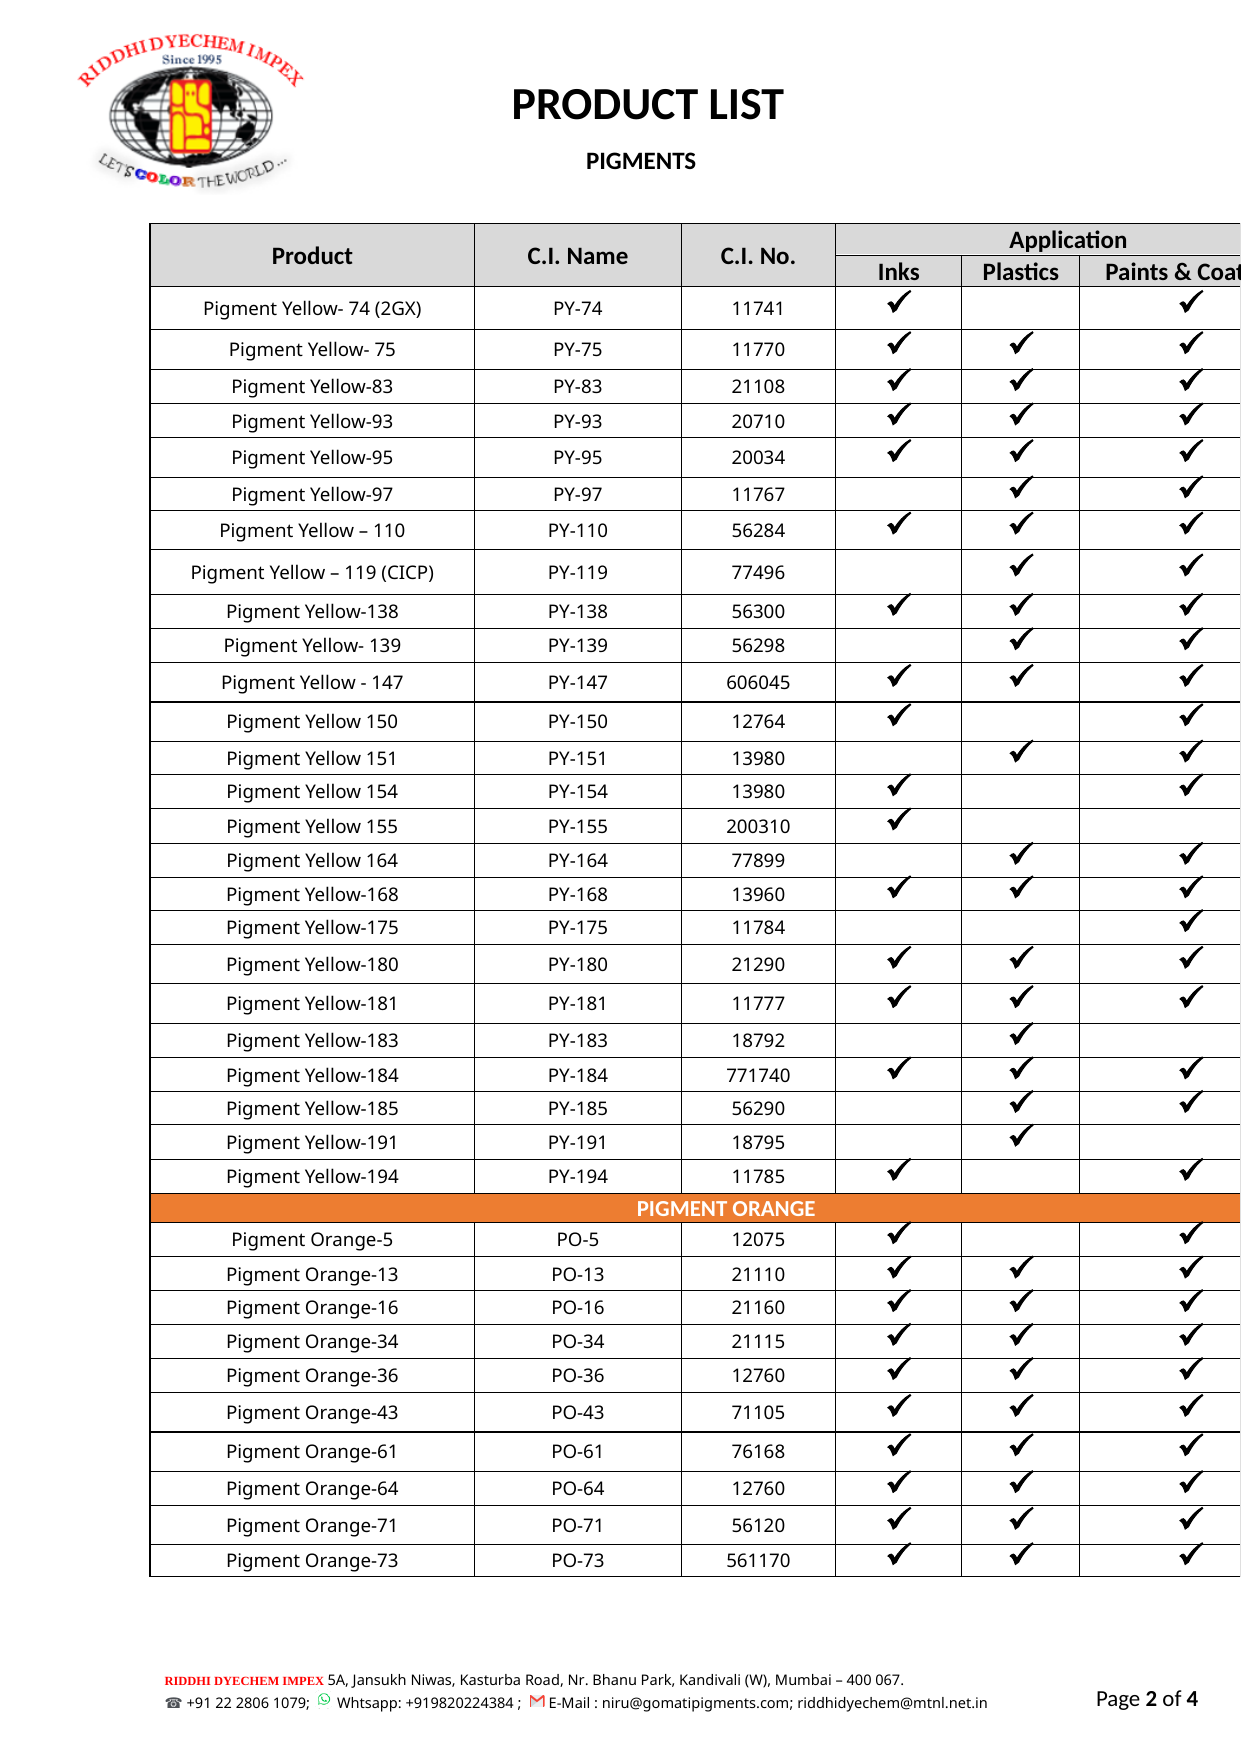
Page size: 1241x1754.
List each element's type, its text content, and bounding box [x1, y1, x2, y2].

table_cell Pigment Yellow- 139 [151, 629, 474, 662]
table_cell [962, 1393, 1079, 1431]
table_header Product [151, 224, 474, 286]
table_cell [836, 663, 961, 701]
table_cell PY-194 [475, 1160, 681, 1193]
table_cell [1080, 878, 1240, 910]
table_cell [836, 1257, 961, 1290]
table_cell Pigment Orange-13 [151, 1257, 474, 1290]
table_cell PY-184 [475, 1058, 681, 1091]
table_cell PY-75 [475, 330, 681, 369]
table_cell [962, 1545, 1079, 1576]
table_cell [1080, 287, 1240, 329]
table_cell [836, 595, 961, 628]
table_cell 21108 [682, 370, 835, 403]
table_cell [836, 1433, 961, 1471]
table_cell Pigment Yellow-93 [151, 404, 474, 437]
table_cell PY-139 [475, 629, 681, 662]
table_cell 11784 [682, 911, 835, 944]
table_cell [1080, 1472, 1240, 1505]
table_cell [962, 1359, 1079, 1392]
table_cell PY-138 [475, 595, 681, 628]
table_cell [962, 911, 1079, 944]
table_cell [962, 478, 1079, 510]
table_cell [962, 1325, 1079, 1358]
table_header C.I. Name [475, 224, 681, 286]
table_cell [962, 370, 1079, 403]
table_cell 200310 [682, 809, 835, 842]
table_cell [1080, 775, 1240, 808]
table_cell Pigment Yellow-185 [151, 1092, 474, 1124]
table_cell [836, 809, 961, 842]
table_cell Plastics [962, 256, 1079, 286]
table_cell Pigment Yellow-83 [151, 370, 474, 403]
table_cell [836, 1125, 961, 1158]
table_cell 20034 [682, 438, 835, 477]
table_cell Pigment Yellow-138 [151, 595, 474, 628]
table_cell 12764 [682, 703, 835, 741]
table_cell Pigment Yellow-97 [151, 478, 474, 510]
table_cell [962, 809, 1079, 842]
table_cell PO-64 [475, 1472, 681, 1505]
table_cell 11770 [682, 330, 835, 369]
table_cell [1080, 1223, 1240, 1256]
table_cell [836, 1092, 961, 1124]
table_cell [836, 550, 961, 593]
table_cell [962, 1092, 1079, 1124]
table_cell [836, 742, 961, 774]
table_cell [1080, 742, 1240, 774]
table_cell 11785 [682, 1160, 835, 1193]
table_cell [1080, 511, 1240, 549]
table_cell [962, 1472, 1079, 1505]
table_cell 12760 [682, 1359, 835, 1392]
table_cell 56298 [682, 629, 835, 662]
table_cell Pigment Yellow 151 [151, 742, 474, 774]
table_cell 771740 [682, 1058, 835, 1091]
table_cell [962, 742, 1079, 774]
table_cell [1080, 595, 1240, 628]
table_cell Pigment Yellow – 119 (CICP) [151, 550, 474, 593]
table_cell Pigment Yellow 150 [151, 703, 474, 741]
table_cell Pigment Orange-43 [151, 1393, 474, 1431]
table_cell [962, 287, 1079, 329]
table_cell PY-180 [475, 945, 681, 983]
table_cell [836, 438, 961, 477]
table_cell [962, 844, 1079, 877]
table_cell [962, 1160, 1079, 1193]
table_cell [1080, 911, 1240, 944]
table_cell PY-95 [475, 438, 681, 477]
table_cell [962, 550, 1079, 593]
table_cell PO-43 [475, 1393, 681, 1431]
table_cell Pigment Yellow-168 [151, 878, 474, 910]
table_cell Pigment Orange-61 [151, 1433, 474, 1471]
table_cell Pigment Yellow-184 [151, 1058, 474, 1091]
table_cell 77496 [682, 550, 835, 593]
table_cell 21160 [682, 1291, 835, 1323]
table_cell 21110 [682, 1257, 835, 1290]
table_cell Pigment Orange-5 [151, 1223, 474, 1256]
table_cell [1080, 809, 1240, 842]
table_cell [1080, 984, 1240, 1023]
table_cell 21290 [682, 945, 835, 983]
table_cell 21115 [682, 1325, 835, 1358]
table_cell Pigment Yellow - 147 [151, 663, 474, 701]
table_cell [962, 404, 1079, 437]
picture [313, 1689, 333, 1709]
table_header Application [836, 224, 1240, 254]
table_cell [962, 1058, 1079, 1091]
table_cell Pigment Yellow-95 [151, 438, 474, 477]
table_cell 561170 [682, 1545, 835, 1576]
table_cell PY-155 [475, 809, 681, 842]
table_cell PY-93 [475, 404, 681, 437]
table_cell 11741 [682, 287, 835, 329]
table_cell PIGMENT ORANGE [151, 1194, 1240, 1222]
table_cell PO-34 [475, 1325, 681, 1358]
table_cell Inks [836, 256, 961, 286]
table_cell 606045 [682, 663, 835, 701]
table_cell [1080, 404, 1240, 437]
table_cell 71105 [682, 1393, 835, 1431]
table_cell [836, 703, 961, 741]
table_cell [1080, 844, 1240, 877]
table_cell [1080, 629, 1240, 662]
table_cell [836, 1472, 961, 1505]
table_cell [836, 370, 961, 403]
table_cell PO-16 [475, 1291, 681, 1323]
table_cell Pigment Yellow-175 [151, 911, 474, 944]
table_cell [836, 1393, 961, 1431]
table_cell [962, 438, 1079, 477]
table_cell [962, 1257, 1079, 1290]
table_cell [1080, 1092, 1240, 1124]
table_cell Pigment Yellow-194 [151, 1160, 474, 1193]
picture [67, 28, 315, 195]
table_cell [1080, 945, 1240, 983]
table_cell 77899 [682, 844, 835, 877]
table_cell [836, 1291, 961, 1323]
table_cell 20710 [682, 404, 835, 437]
table_cell Paints & Coating [1080, 256, 1240, 286]
table_cell [1080, 478, 1240, 510]
table_cell PY-181 [475, 984, 681, 1023]
table_cell 18792 [682, 1024, 835, 1057]
table_cell 56284 [682, 511, 835, 549]
table_cell [962, 1024, 1079, 1057]
table_cell [836, 1160, 961, 1193]
table_cell [836, 1506, 961, 1544]
table_cell 13980 [682, 742, 835, 774]
table_cell PY-168 [475, 878, 681, 910]
table_cell 11767 [682, 478, 835, 510]
table_cell 11777 [682, 984, 835, 1023]
table_cell PY-164 [475, 844, 681, 877]
table_cell [1080, 1160, 1240, 1193]
table_cell [836, 878, 961, 910]
table_cell PY-147 [475, 663, 681, 701]
table_cell PY-74 [475, 287, 681, 329]
table_cell [836, 911, 961, 944]
table_cell Pigment Orange-16 [151, 1291, 474, 1323]
table_cell PO-5 [475, 1223, 681, 1256]
table_cell [962, 1291, 1079, 1323]
table_cell Pigment Orange-36 [151, 1359, 474, 1392]
table_cell [1080, 1393, 1240, 1431]
table_cell [1080, 1433, 1240, 1471]
table_cell [836, 775, 961, 808]
table_cell [1080, 330, 1240, 369]
table_cell [962, 663, 1079, 701]
table_cell [836, 945, 961, 983]
table_cell PY-185 [475, 1092, 681, 1124]
picture [530, 1693, 545, 1709]
table_cell Pigment Orange-71 [151, 1506, 474, 1544]
table_cell Pigment Yellow- 75 [151, 330, 474, 369]
table_cell PY-154 [475, 775, 681, 808]
table_cell Pigment Orange-64 [151, 1472, 474, 1505]
table_cell PY-83 [475, 370, 681, 403]
table_cell PY-151 [475, 742, 681, 774]
table_cell [1080, 1257, 1240, 1290]
table_cell [962, 1125, 1079, 1158]
table_cell [836, 844, 961, 877]
table_cell [962, 945, 1079, 983]
table_cell 56290 [682, 1092, 835, 1124]
table_cell [962, 878, 1079, 910]
table_cell 56300 [682, 595, 835, 628]
table_cell [962, 330, 1079, 369]
table_cell [836, 287, 961, 329]
table_cell [962, 595, 1079, 628]
table_cell 76168 [682, 1433, 835, 1471]
table_cell [836, 984, 961, 1023]
table_cell [836, 1223, 961, 1256]
table_cell [1080, 1359, 1240, 1392]
table_cell [962, 1506, 1079, 1544]
table_cell [962, 1433, 1079, 1471]
table_cell [1080, 703, 1240, 741]
table_header C.I. No. [682, 224, 835, 286]
table_cell Pigment Yellow- 74 (2GX) [151, 287, 474, 329]
table_cell [1080, 370, 1240, 403]
table_cell [836, 1325, 961, 1358]
table_cell PY-110 [475, 511, 681, 549]
table_cell [836, 511, 961, 549]
table_cell PY-191 [475, 1125, 681, 1158]
table_cell PY-150 [475, 703, 681, 741]
table_cell PY-119 [475, 550, 681, 593]
table_cell Pigment Yellow – 110 [151, 511, 474, 549]
table_cell [836, 1058, 961, 1091]
table_cell PO-36 [475, 1359, 681, 1392]
table_cell [1080, 1125, 1240, 1158]
table_cell [836, 330, 961, 369]
table_cell [962, 629, 1079, 662]
table_cell Pigment Yellow 154 [151, 775, 474, 808]
table_cell 13980 [682, 775, 835, 808]
table_cell [836, 629, 961, 662]
table_cell Pigment Yellow-191 [151, 1125, 474, 1158]
table_cell PY-175 [475, 911, 681, 944]
table_cell PO-13 [475, 1257, 681, 1290]
table_cell [1080, 1506, 1240, 1544]
table_cell [1080, 663, 1240, 701]
table_cell 18795 [682, 1125, 835, 1158]
table_cell [836, 404, 961, 437]
table_cell PO-61 [475, 1433, 681, 1471]
table_cell Pigment Orange-73 [151, 1545, 474, 1576]
table_cell [1080, 1545, 1240, 1576]
table_cell [1080, 1058, 1240, 1091]
table_cell [836, 1545, 961, 1576]
table_cell Pigment Yellow 164 [151, 844, 474, 877]
table_cell [1080, 1325, 1240, 1358]
table_cell [1080, 1291, 1240, 1323]
table_cell [1080, 550, 1240, 593]
table_cell 56120 [682, 1506, 835, 1544]
table_cell Pigment Yellow-180 [151, 945, 474, 983]
table_cell [962, 775, 1079, 808]
table_cell 12075 [682, 1223, 835, 1256]
table_cell Pigment Yellow-183 [151, 1024, 474, 1057]
table_cell [962, 703, 1079, 741]
table_cell Pigment Yellow 155 [151, 809, 474, 842]
table_cell [1080, 438, 1240, 477]
table_cell 12760 [682, 1472, 835, 1505]
table_cell [1080, 1024, 1240, 1057]
table_cell PY-97 [475, 478, 681, 510]
table_cell [836, 1359, 961, 1392]
table_cell 13960 [682, 878, 835, 910]
table_cell PY-183 [475, 1024, 681, 1057]
table_cell [962, 984, 1079, 1023]
table_cell [836, 1024, 961, 1057]
table_cell Pigment Yellow-181 [151, 984, 474, 1023]
table_cell [962, 511, 1079, 549]
table_cell [836, 478, 961, 510]
table_cell PO-71 [475, 1506, 681, 1544]
table_cell PO-73 [475, 1545, 681, 1576]
table_cell Pigment Orange-34 [151, 1325, 474, 1358]
table_cell [962, 1223, 1079, 1256]
